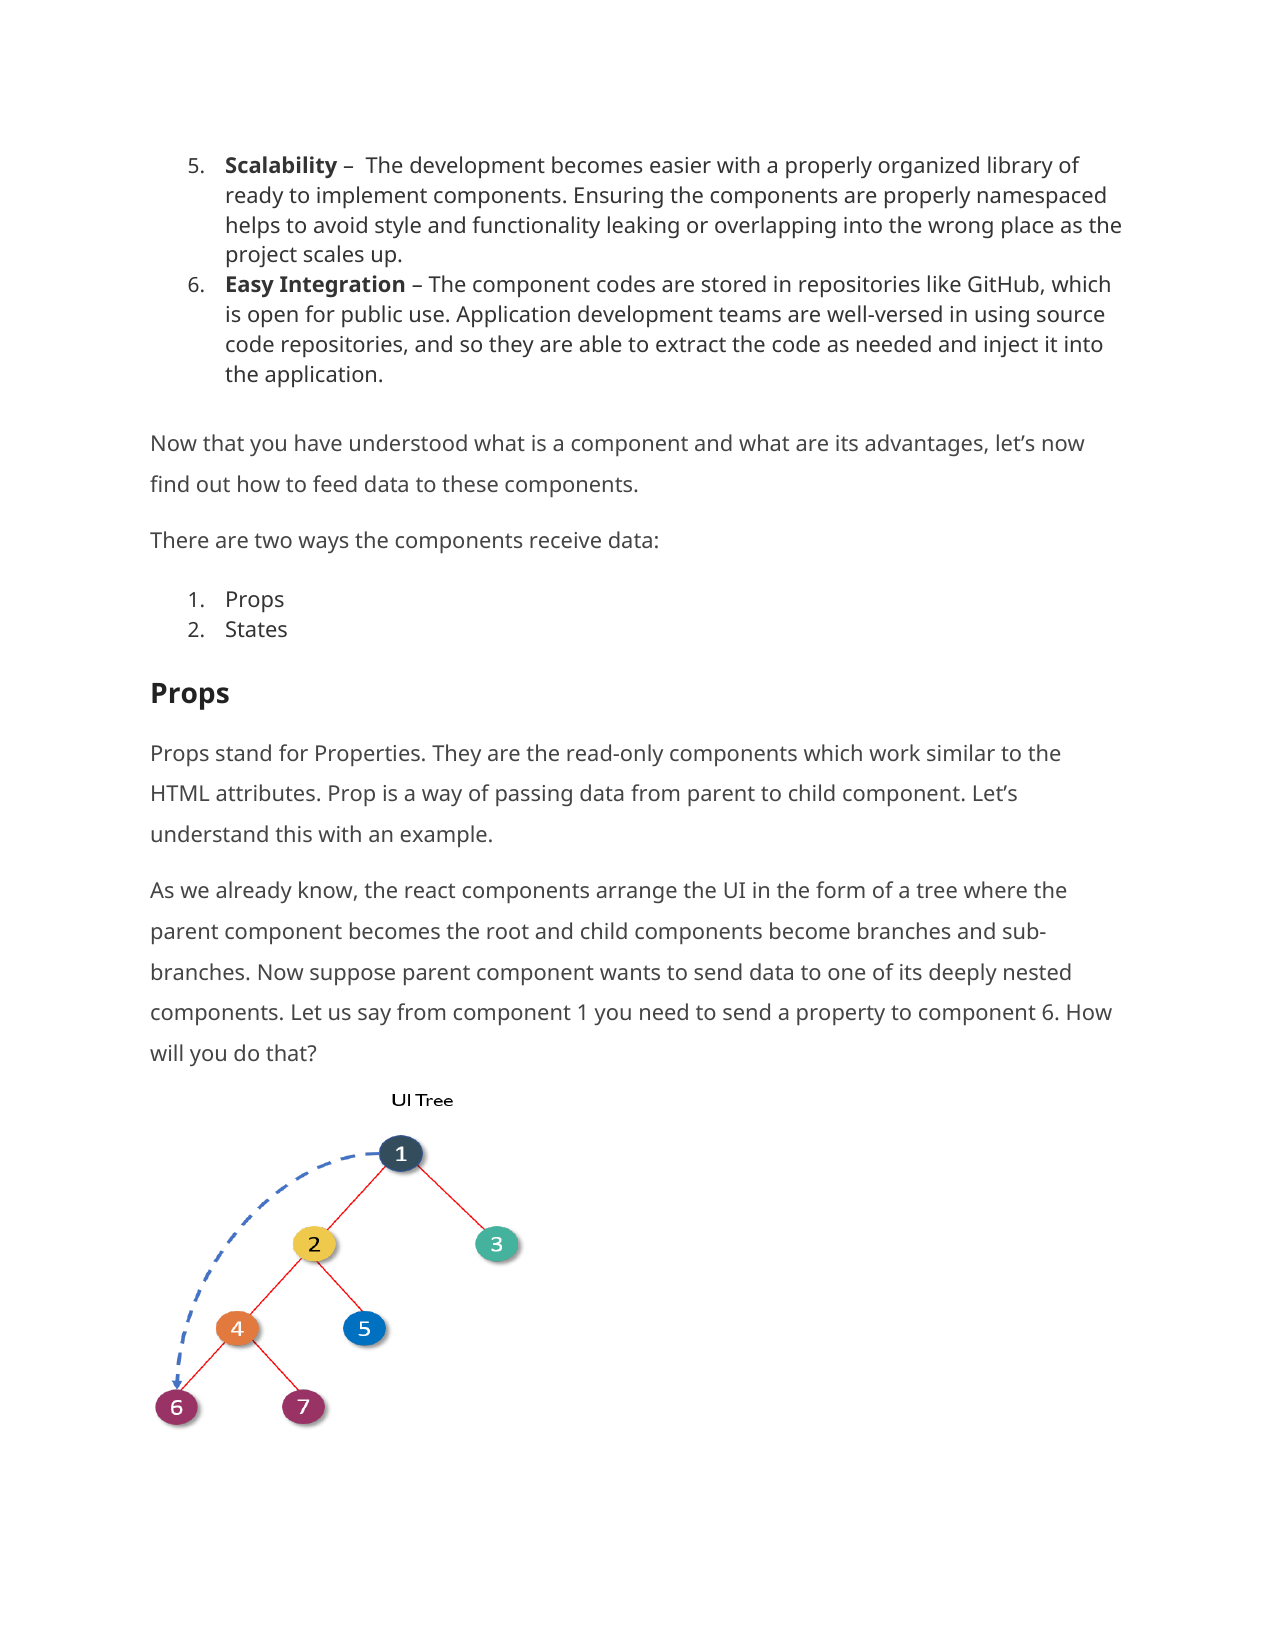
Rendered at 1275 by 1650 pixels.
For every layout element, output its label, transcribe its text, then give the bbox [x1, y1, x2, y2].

list Props [187, 584, 1125, 614]
text Props stand for Properties. They are the read-only components which work similar to the HTML attributes. Prop is a way of passing data from parent to child component. Let’s understand this with an example. [150, 727, 1125, 849]
text Now that you have understood what is a component and what are its advantages, let’s now find out how to feed data to these components. [150, 417, 1125, 499]
list Scalability – The development becomes easier with a properly organized library of ready to implement components. Ensuring the components are properly namespaced helps to avoid style and functionality leaking or overlapping into the wrong place as the project scales up. [187, 150, 1125, 269]
text As we already know, the react components arrange the UI in the form of a tree where the parent component becomes the root and child components become branches and sub-branches. Now suppose parent component wants to send data to one of its deeply nested components. Let us say from component 1 you need to send a property to component 6. How will you do that? [150, 864, 1125, 1067]
list Easy Integration – The component codes are stored in repositories like GitHub, which is open for public use. Application development teams are well-versed in using source code repositories, and so they are able to extract the code as needed and inject it into the application. [187, 269, 1125, 388]
text There are two ways the components receive data: [150, 514, 1125, 555]
list States [187, 614, 1125, 644]
picture [150, 1083, 579, 1443]
text Props [150, 673, 1125, 711]
